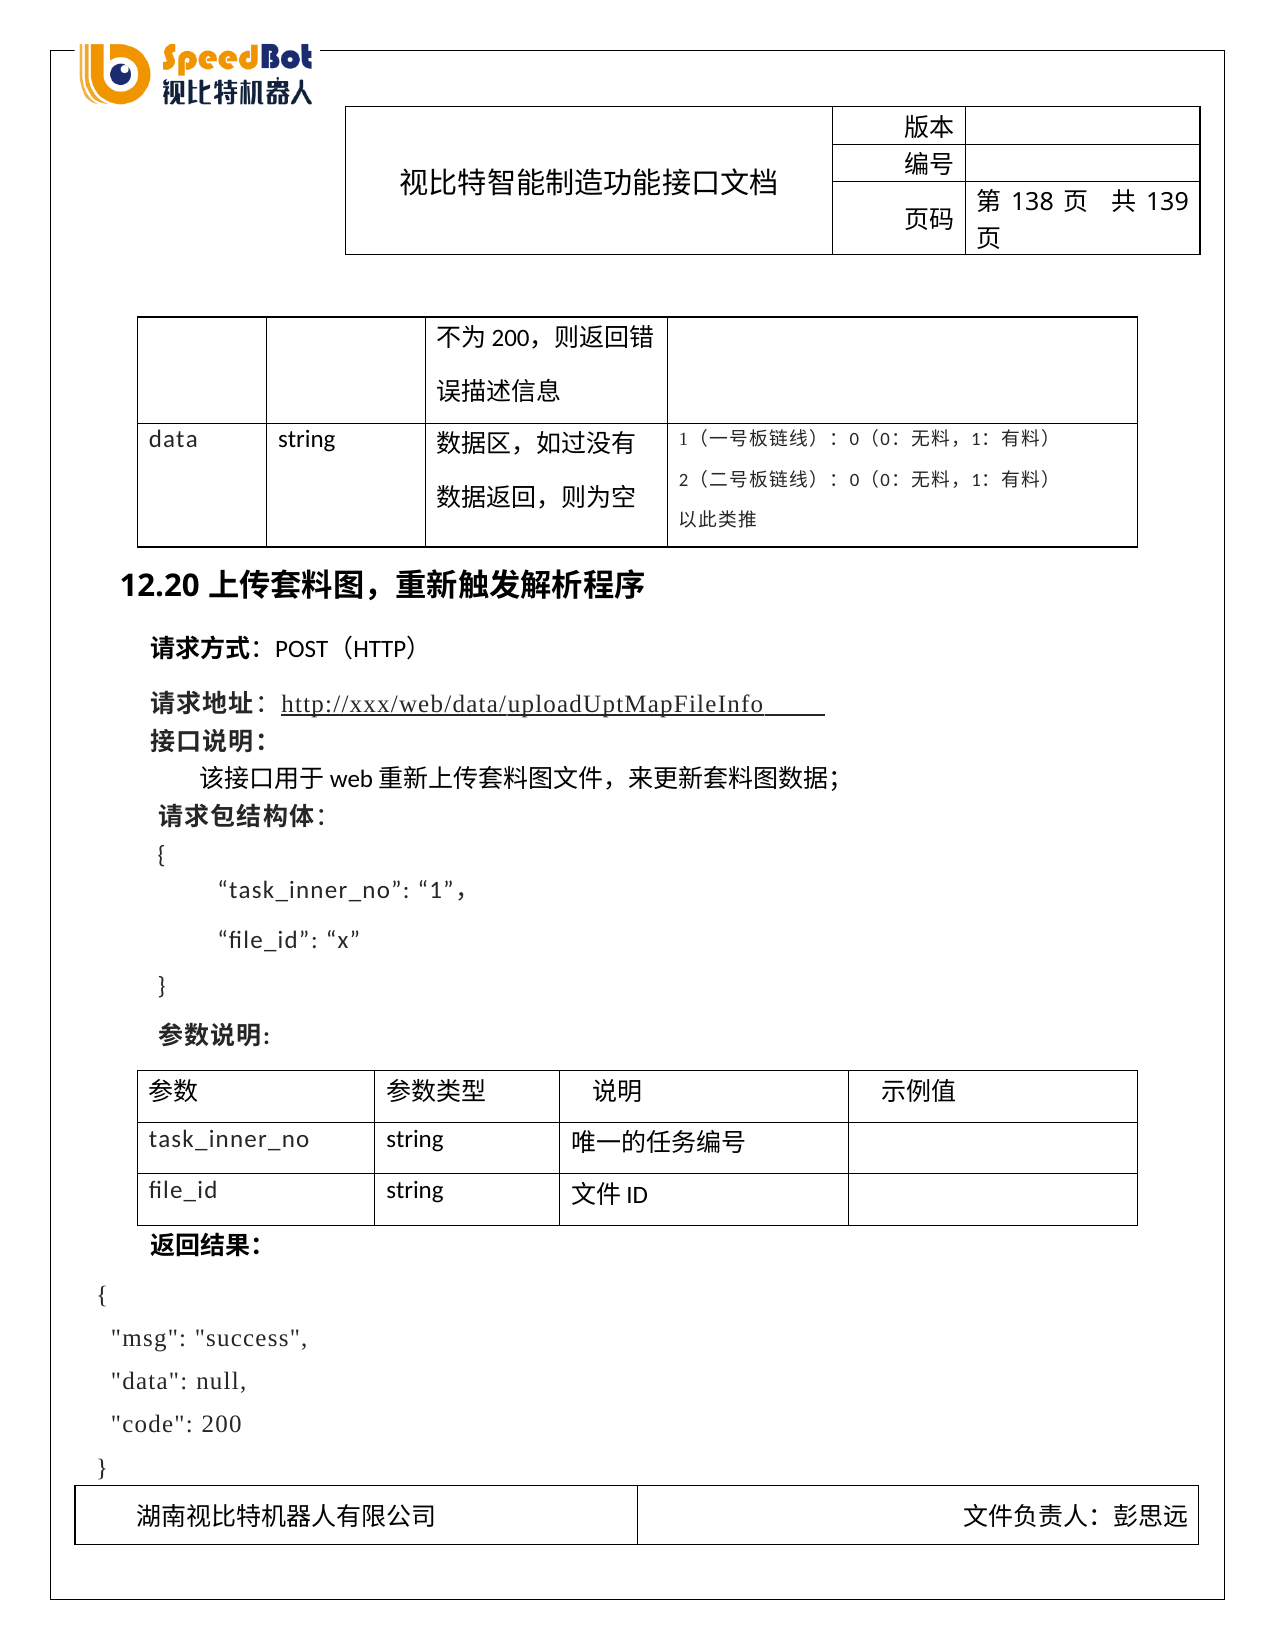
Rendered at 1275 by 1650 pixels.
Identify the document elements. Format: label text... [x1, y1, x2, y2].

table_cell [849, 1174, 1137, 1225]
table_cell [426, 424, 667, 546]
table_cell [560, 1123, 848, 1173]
list 请求方式：POST（HTTP） [75, 628, 1200, 664]
text “file_id”: “x” [75, 924, 1200, 955]
text 请求包结构体： [75, 795, 1200, 832]
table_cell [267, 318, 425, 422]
text "data": null, [75, 1366, 1200, 1395]
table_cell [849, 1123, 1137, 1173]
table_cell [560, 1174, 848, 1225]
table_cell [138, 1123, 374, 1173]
picture [73, 20, 320, 127]
list 请求地址：http://xxx/web/data/uploadUptMapFileInfo [75, 682, 1200, 720]
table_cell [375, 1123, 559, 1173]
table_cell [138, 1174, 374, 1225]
text "code": 200 [75, 1409, 1200, 1438]
text } [75, 1453, 1200, 1481]
text "msg": "success", [75, 1323, 1200, 1352]
text { [75, 1280, 1200, 1309]
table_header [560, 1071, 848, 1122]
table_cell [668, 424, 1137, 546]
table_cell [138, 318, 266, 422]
list 接口说明： [75, 720, 1200, 757]
text 该接口用于web重新上传套料图文件，来更新套料图数据； [75, 757, 1200, 795]
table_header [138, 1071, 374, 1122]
text { [75, 832, 1200, 870]
subtitle 12.20 上传套料图，重新触发解析程序 [119, 560, 1200, 605]
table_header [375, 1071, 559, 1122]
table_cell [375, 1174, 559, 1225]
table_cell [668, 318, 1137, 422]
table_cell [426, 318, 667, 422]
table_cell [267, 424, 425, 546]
text } [75, 970, 1200, 1001]
text “task_inner_no”: “1”， [75, 870, 1200, 906]
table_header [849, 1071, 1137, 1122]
list 参数说明: [75, 1016, 1200, 1052]
list 返回结果： [75, 1226, 1200, 1262]
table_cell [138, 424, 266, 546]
